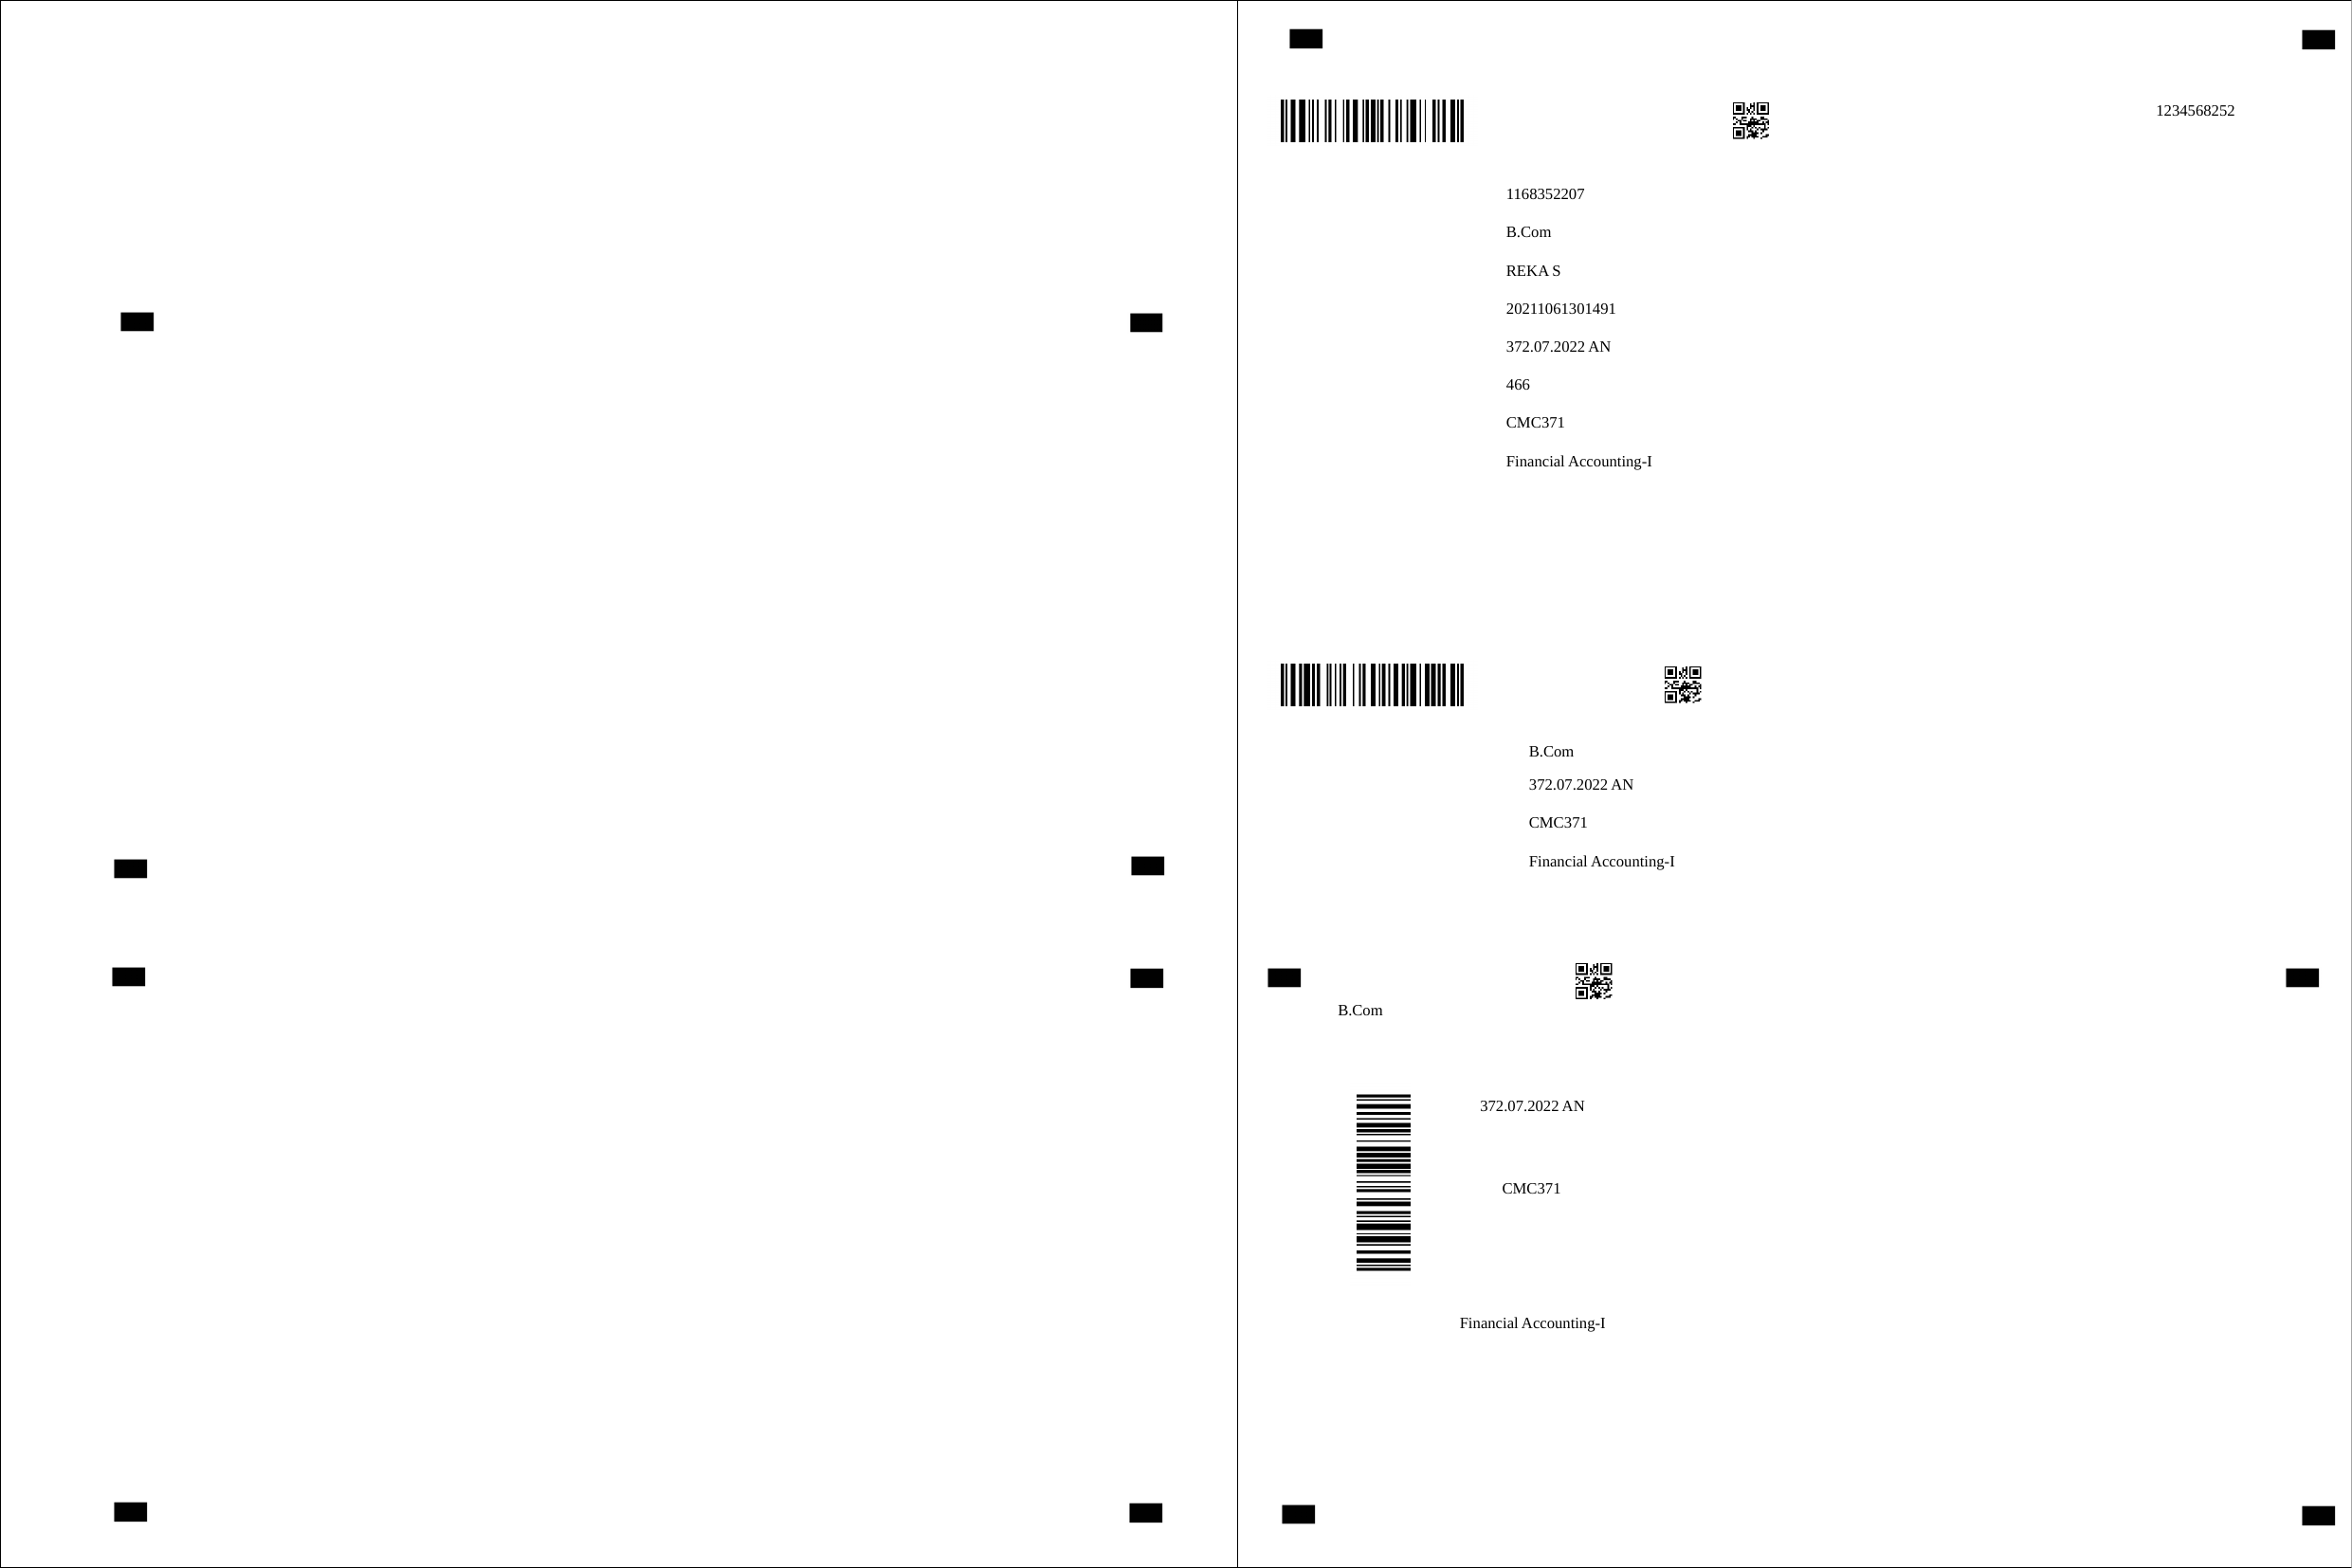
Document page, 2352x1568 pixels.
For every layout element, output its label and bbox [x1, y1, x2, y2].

picture [1725, 95, 1776, 146]
table_header [1238, 1, 2351, 1567]
picture [111, 1501, 150, 1523]
picture [1286, 28, 1325, 50]
picture [2299, 1504, 2338, 1527]
table_header [1, 1, 1237, 1567]
picture [1350, 1080, 1411, 1285]
picture [2299, 28, 2338, 51]
picture [1280, 1504, 1318, 1525]
picture [1267, 660, 1479, 710]
picture [118, 311, 156, 333]
picture [109, 966, 148, 988]
picture [1128, 855, 1167, 877]
picture [1127, 312, 1165, 334]
picture [1265, 967, 1304, 989]
picture [2283, 967, 2322, 989]
picture [1126, 1502, 1165, 1524]
picture [1657, 660, 1708, 710]
picture [1128, 968, 1166, 990]
picture [111, 858, 150, 880]
picture [1267, 95, 1479, 146]
picture [1568, 956, 1619, 1006]
